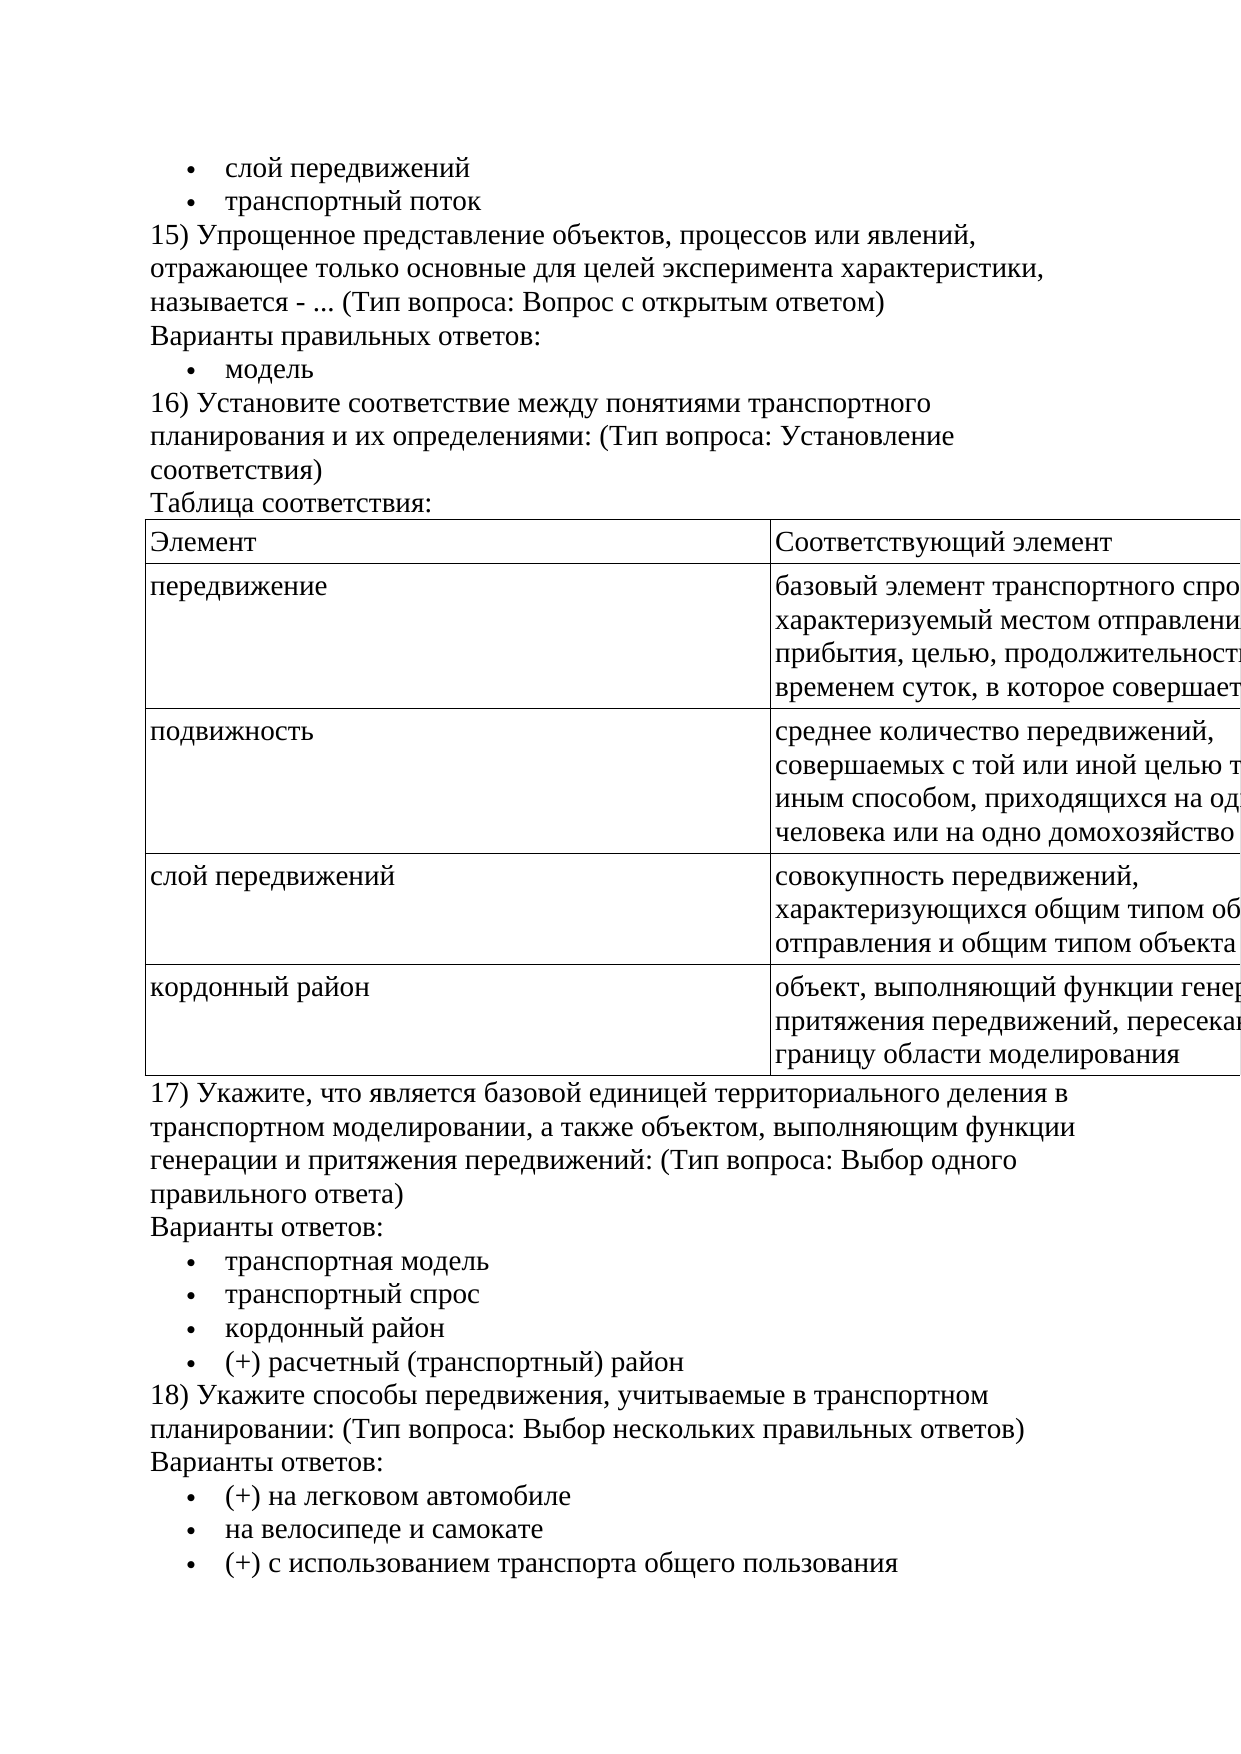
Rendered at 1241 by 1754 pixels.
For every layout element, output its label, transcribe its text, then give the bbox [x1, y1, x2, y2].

table_cell совокупность передвижений, характеризующихся общим типом объекта отправления и общим типом объекта посещения [771, 854, 1240, 964]
list кордонный район [187, 1310, 1090, 1344]
list на велосипеде и самокате [187, 1511, 1090, 1545]
table_cell кордонный район [146, 965, 770, 1075]
list транспортный спрос [187, 1277, 1090, 1310]
text Варианты ответов: [150, 1444, 1090, 1478]
list (+) расчетный (транспортный) район [187, 1344, 1090, 1377]
table_cell базовый элемент транспортного спроса, характеризуемый местом отправления и прибытия, целью, продолжительностью и временем суток, в которое совершается [771, 564, 1240, 708]
list (+) на легковом автомобиле [187, 1478, 1090, 1511]
table_cell объект, выполняющий функции генерации и притяжения передвижений, пересекающих границу области моделирования [771, 965, 1240, 1075]
text 17) Укажите, что является базовой единицей территориального деления в транспортном моделировании, а также объектом, выполняющим функции генерации и притяжения передвижений: (Тип вопроса: Выбор одного правильного ответа) [150, 1076, 1090, 1209]
table_header Элемент [146, 520, 770, 563]
table_cell подвижность [146, 709, 770, 853]
list слой передвижений [187, 150, 1090, 183]
table_cell слой передвижений [146, 854, 770, 964]
text 16) Установите соответствие между понятиями транспортного планирования и их определениями: (Тип вопроса: Установление соответствия) [150, 385, 1090, 485]
table_header Соответствующий элемент [771, 520, 1240, 563]
list модель [187, 351, 1090, 385]
table_cell среднее количество передвижений, совершаемых с той или иной целью тем или иным способом, приходящихся на одного человека или на одно домохозяйство [771, 709, 1240, 853]
table_cell передвижение [146, 564, 770, 708]
text 15) Упрощенное представление объектов, процессов или явлений, отражающее только основные для целей эксперимента характеристики, называется - ... (Тип вопроса: Вопрос с открытым ответом) [150, 217, 1090, 318]
text Таблица соответствия: [150, 485, 1090, 519]
list (+) с использованием транспорта общего пользования [187, 1545, 1090, 1578]
text Варианты правильных ответов: [150, 318, 1090, 351]
text 18) Укажите способы передвижения, учитываемые в транспортном планировании: (Тип вопроса: Выбор нескольких правильных ответов) [150, 1377, 1090, 1444]
list транспортный поток [187, 183, 1090, 217]
list транспортная модель [187, 1243, 1090, 1277]
text Варианты ответов: [150, 1209, 1090, 1243]
